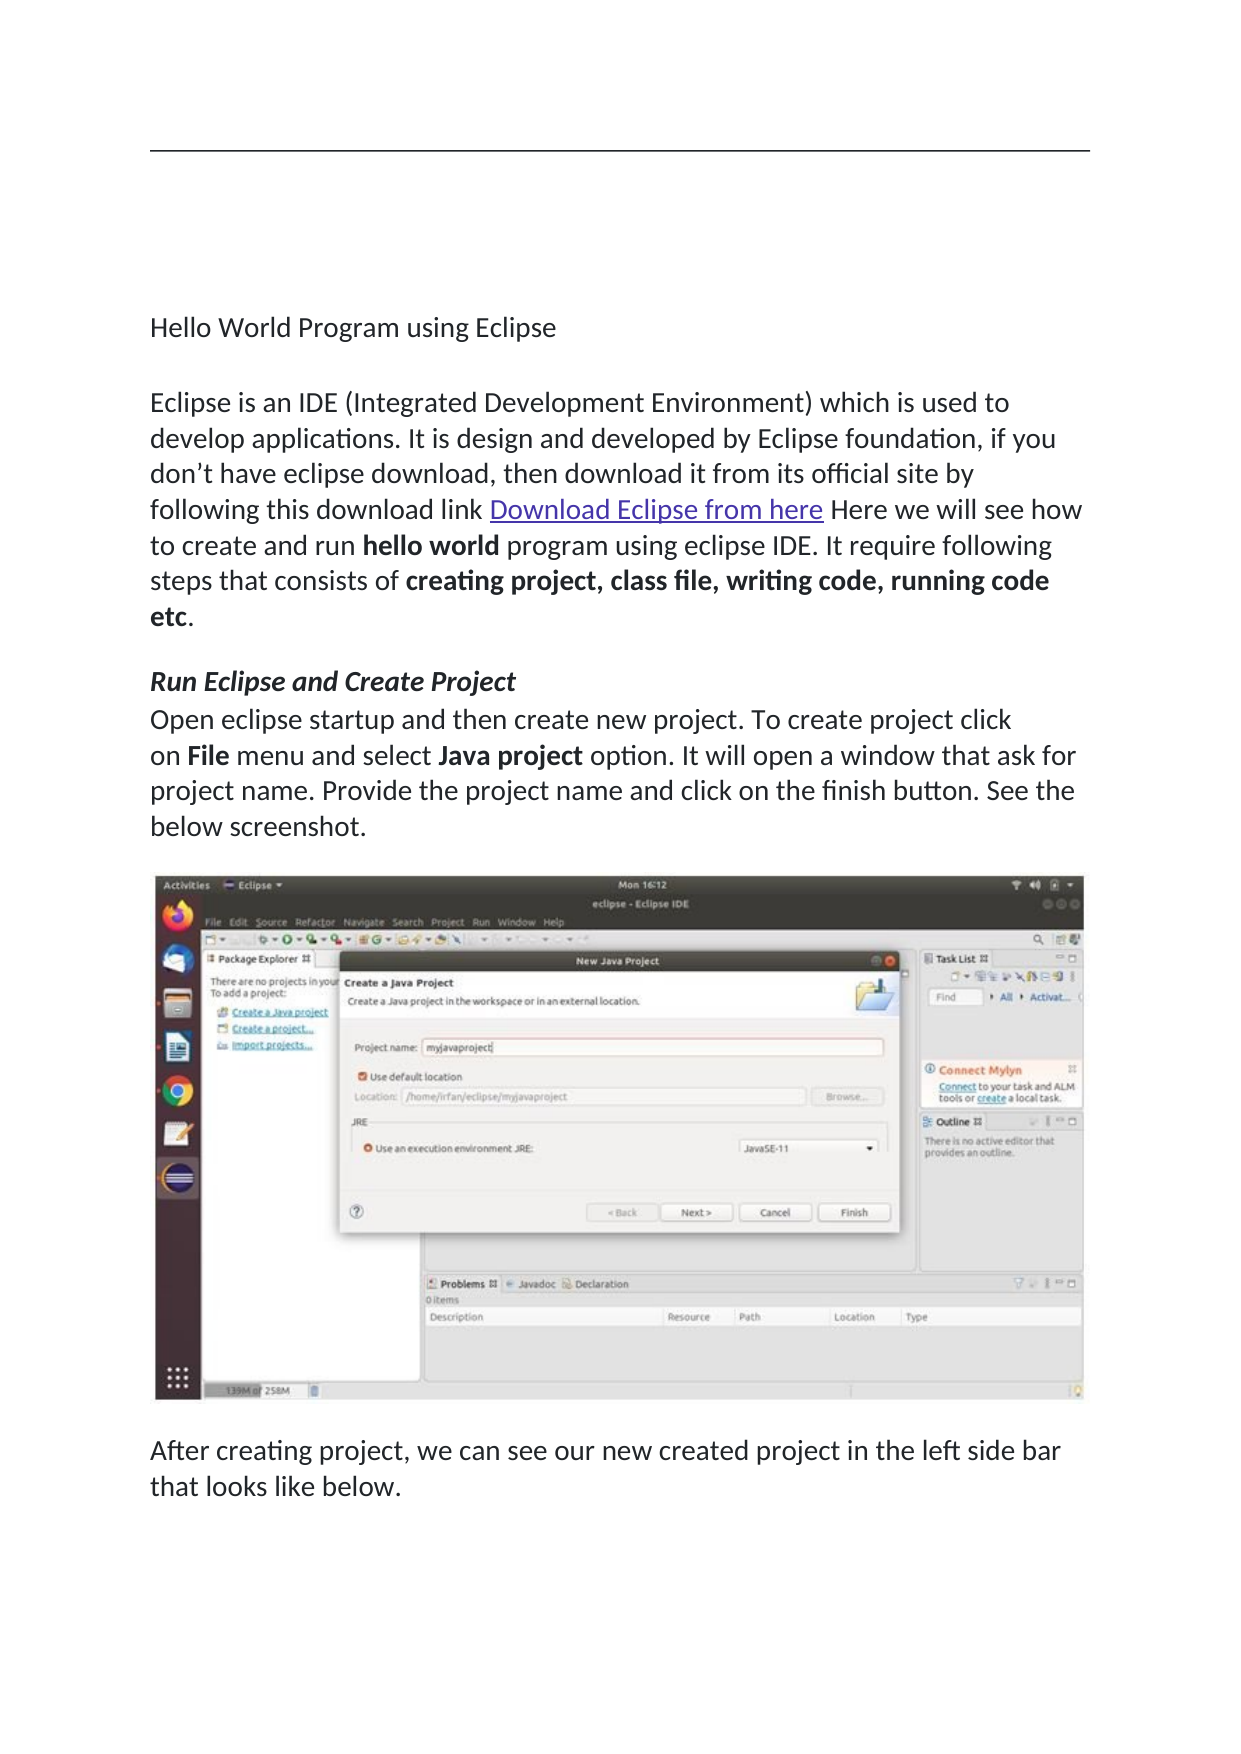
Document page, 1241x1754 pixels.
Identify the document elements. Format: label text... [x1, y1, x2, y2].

subtitle Run Eclipse and Create Project [150, 663, 1090, 698]
subtitle Hello World Program using Eclipse [150, 309, 1090, 345]
text Open eclipse startup and then create new project. To create project click on File menu and select Java project option. It will open a window that ask for project name. Provide the project name and click on the finish button. See the below screenshot. [150, 701, 1090, 844]
text After creating project, we can see our new created project in the left side bar that looks like below. [150, 1432, 1090, 1504]
picture [150, 872, 1091, 1404]
